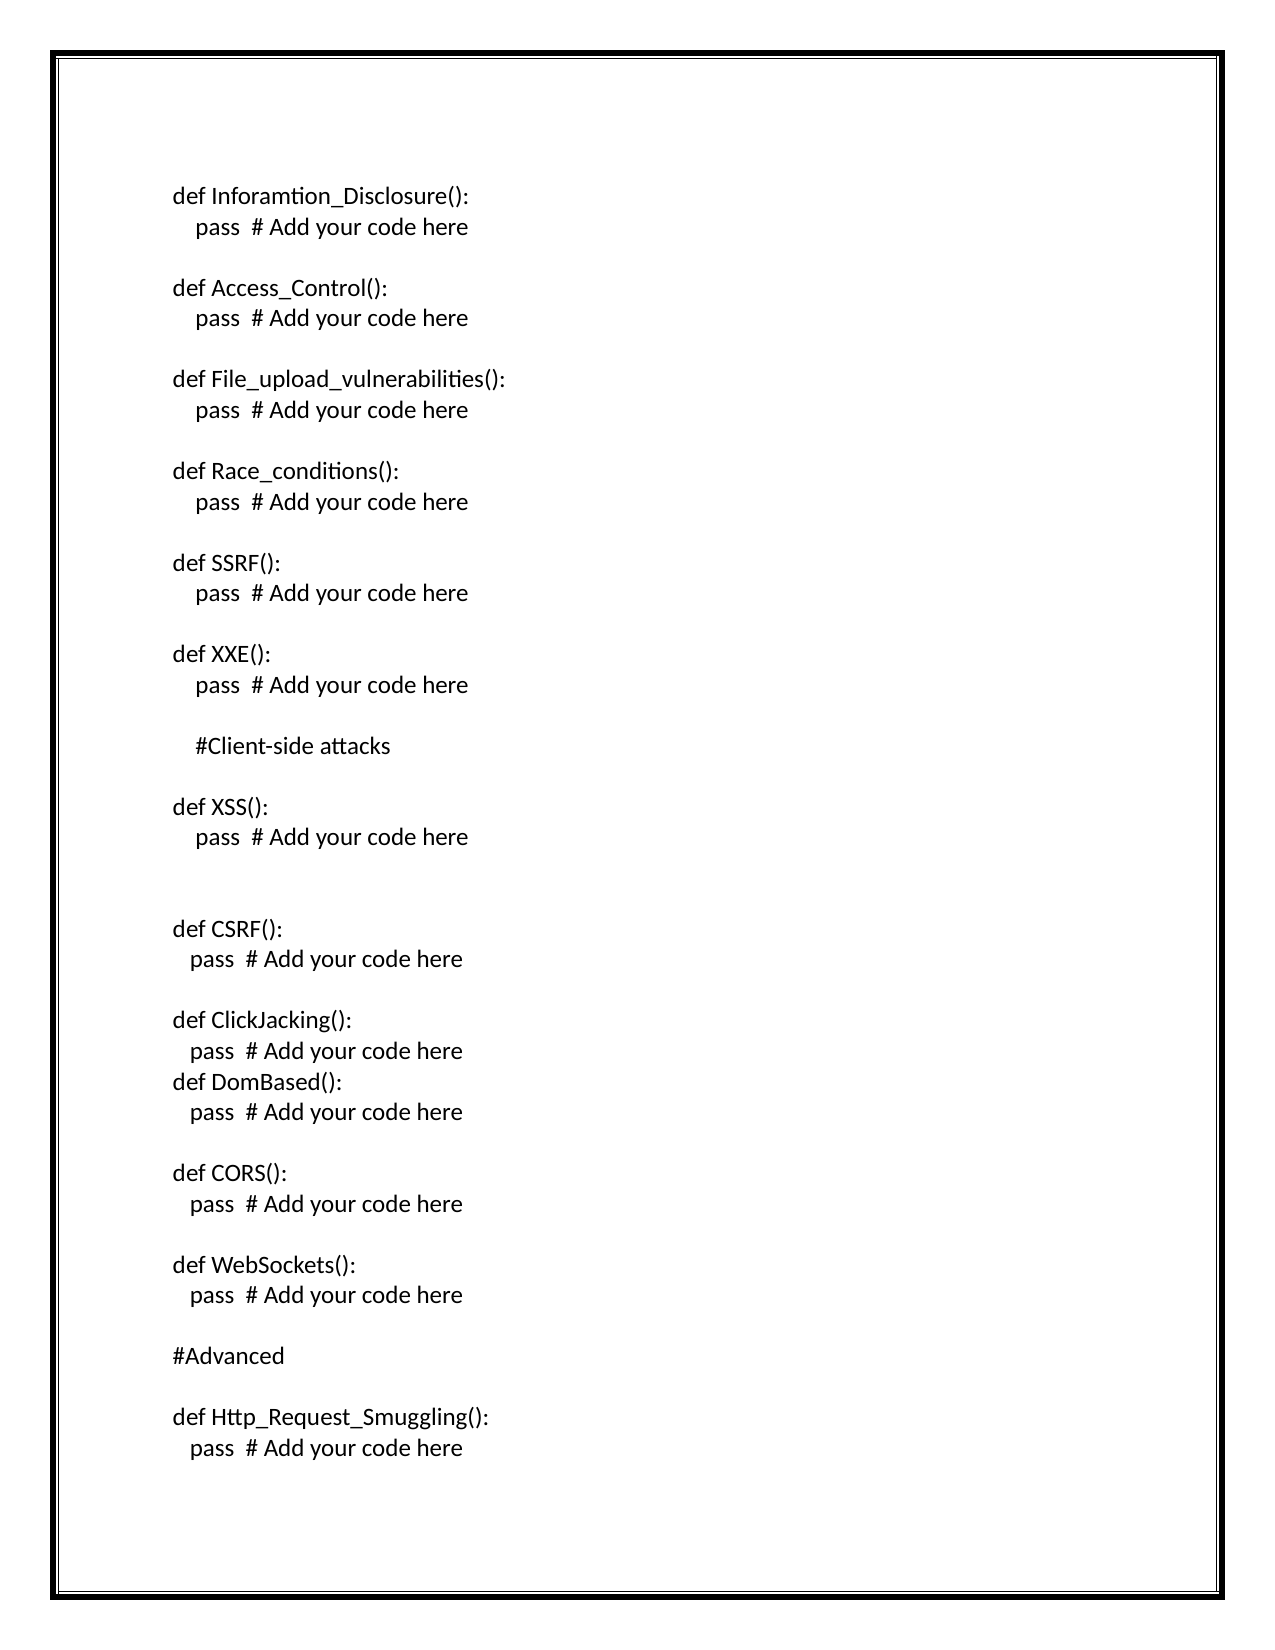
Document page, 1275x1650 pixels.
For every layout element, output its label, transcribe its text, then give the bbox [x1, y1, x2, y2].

text def XXE(): [150, 638, 1125, 669]
text def CSRF(): [150, 913, 1125, 943]
text def XSS(): [150, 791, 1125, 821]
text def WebSockets(): [150, 1249, 1125, 1279]
text #Advanced [150, 1340, 1125, 1371]
text def Http_Request_Smuggling(): [150, 1401, 1125, 1432]
text def SSRF(): [150, 547, 1125, 577]
text pass # Add your code here [150, 486, 1125, 516]
text pass # Add your code here [150, 821, 1125, 852]
text pass # Add your code here [150, 943, 1125, 974]
text def Access_Control(): [150, 272, 1125, 303]
text def DomBased(): [150, 1066, 1125, 1096]
text pass # Add your code here [150, 577, 1125, 608]
text pass # Add your code here [150, 1188, 1125, 1218]
text def CORS(): [150, 1157, 1125, 1188]
text pass # Add your code here [150, 1035, 1125, 1066]
text pass # Add your code here [150, 669, 1125, 699]
text def Race_conditions(): [150, 455, 1125, 486]
text def ClickJacking(): [150, 1004, 1125, 1035]
text def File_upload_vulnerabilities(): [150, 364, 1125, 394]
text pass # Add your code here [150, 1279, 1125, 1310]
text #Client-side attacks [150, 730, 1125, 760]
text pass # Add your code here [150, 211, 1125, 242]
text pass # Add your code here [150, 1096, 1125, 1127]
text pass # Add your code here [150, 303, 1125, 333]
text def Inforamtion_Disclosure(): [150, 181, 1125, 211]
text pass # Add your code here [150, 394, 1125, 425]
text pass # Add your code here [150, 1432, 1125, 1462]
